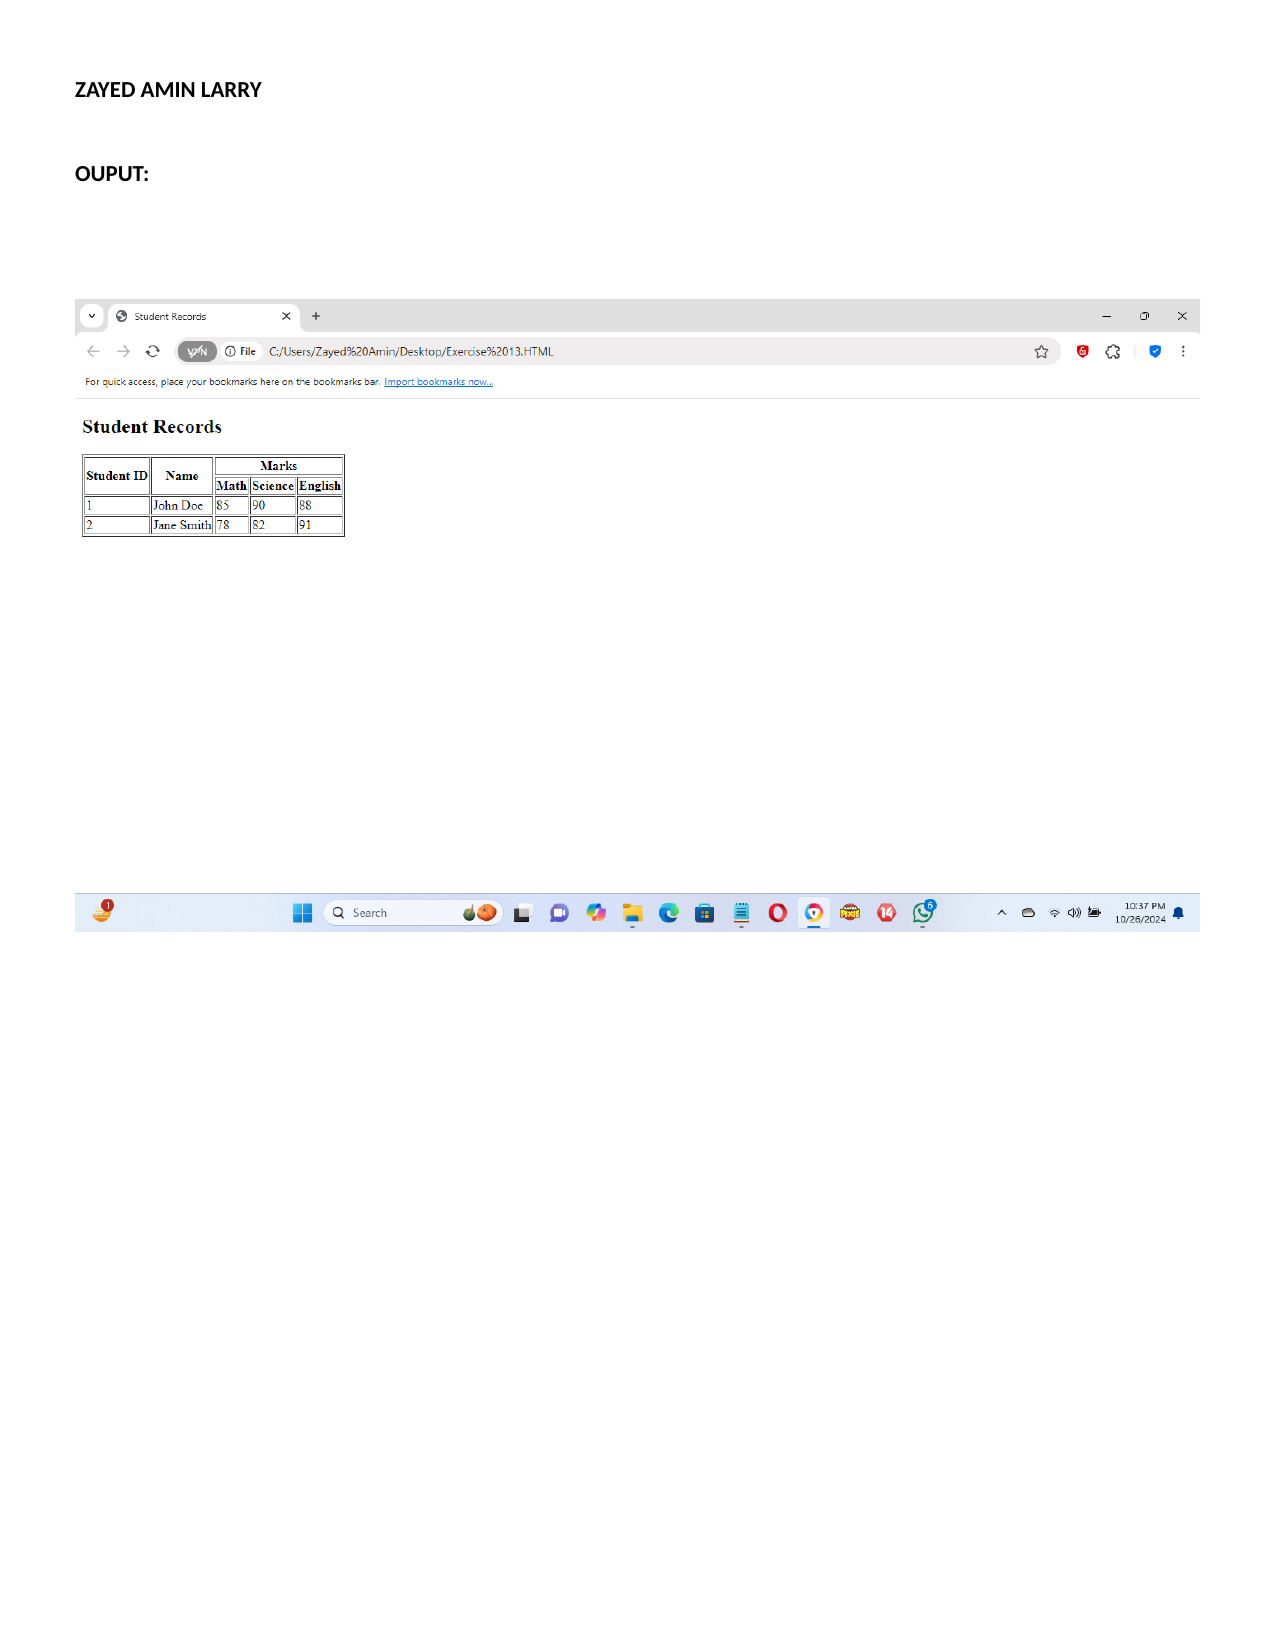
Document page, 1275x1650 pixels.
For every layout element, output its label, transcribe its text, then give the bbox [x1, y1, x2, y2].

picture [75, 299, 1200, 932]
text ZAYED AMIN LARRY [75, 75, 1200, 103]
text OUPUT: [75, 159, 1200, 187]
